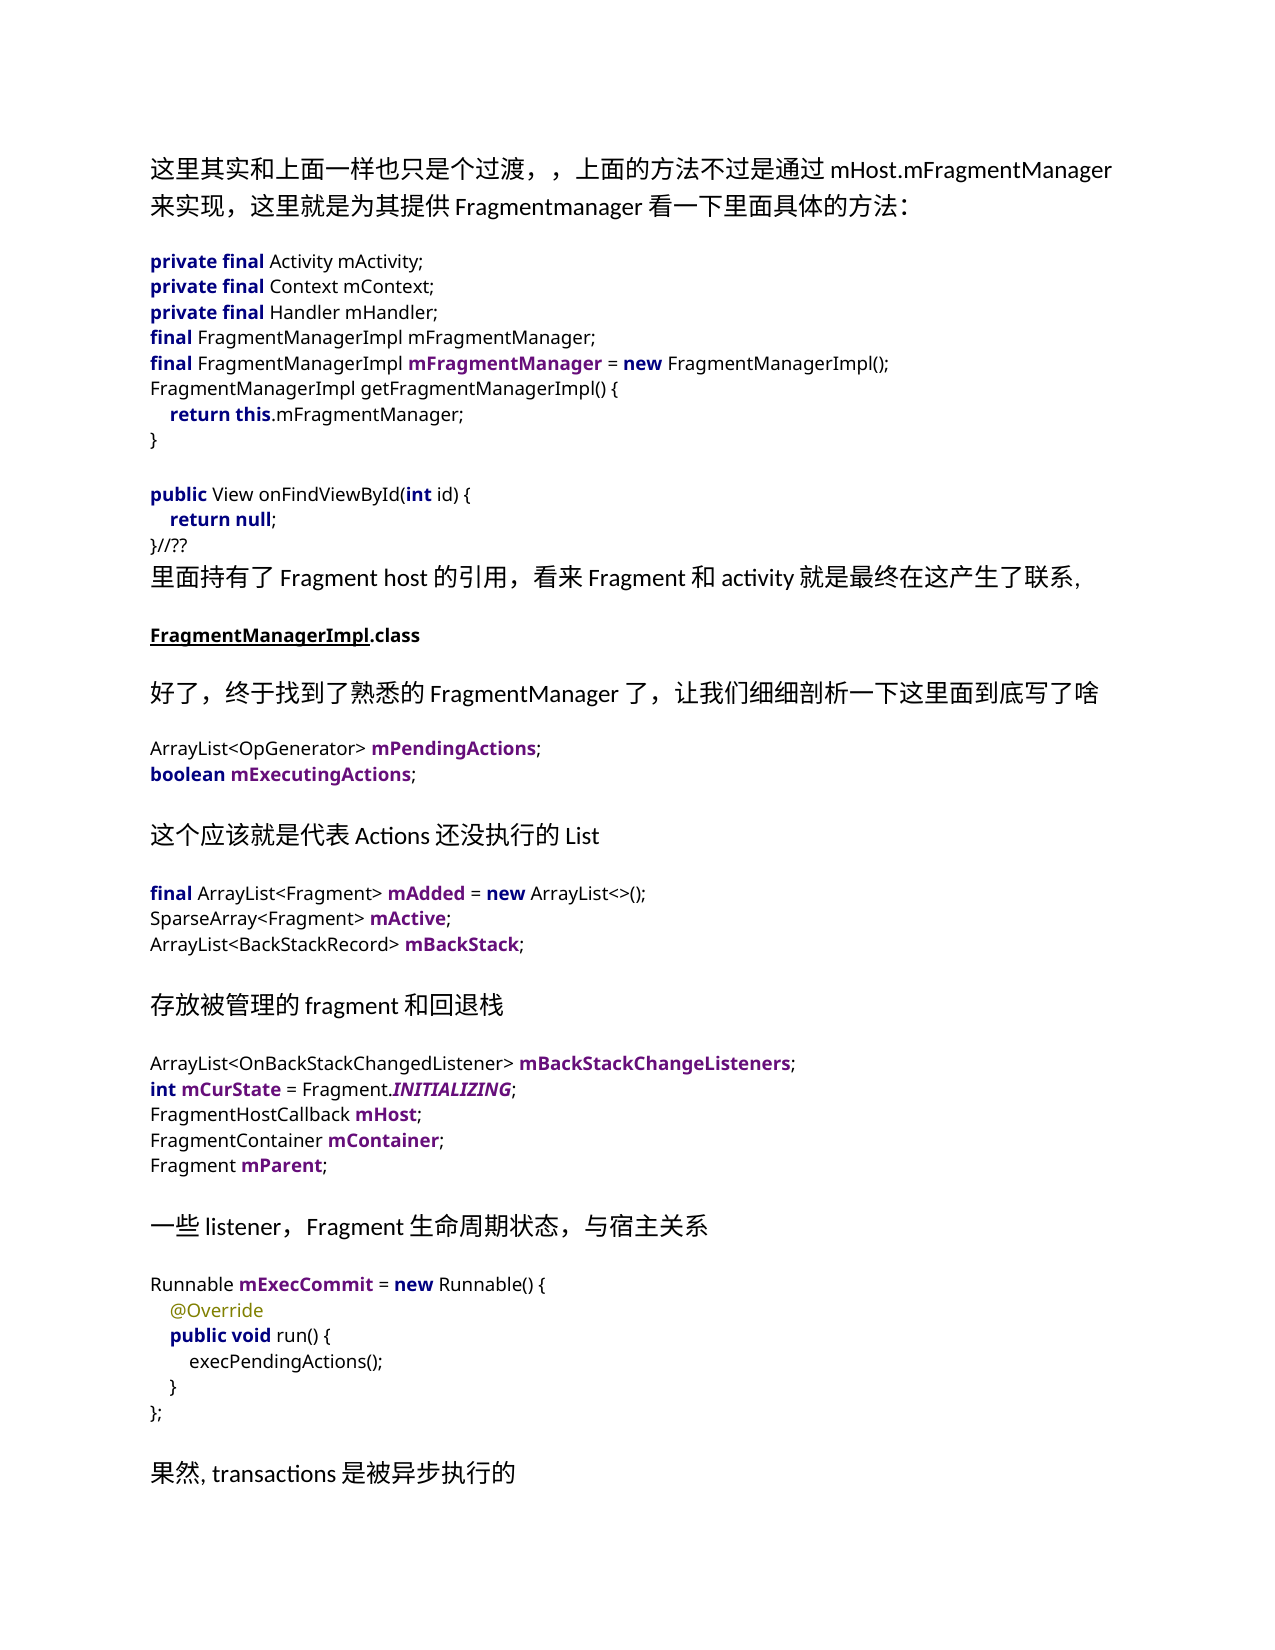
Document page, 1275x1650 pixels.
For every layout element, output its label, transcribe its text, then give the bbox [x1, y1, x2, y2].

list 存放被管理的fragment和回退栈 [150, 985, 1125, 1022]
text final ArrayList<Fragment> mAdded = new ArrayList<>(); SparseArray<Fragment> mActive; ArrayList<BackStackRecord> mBackStack; [150, 880, 1125, 957]
text ArrayList<OnBackStackChangedListener> mBackStackChangeListeners; [150, 1050, 1125, 1076]
list 好了，终于找到了熟悉的FragmentManager了，让我们细细剖析一下这里面到底写了啥 [150, 673, 1125, 710]
list 这里其实和上面一样也只是个过渡，，上面的方法不过是通过mHost.mFragmentManager来实现，这里就是为其提供Fragmentmanager看一下里面具体的方法： [150, 150, 1125, 222]
text public View onFindViewById(int id) { return null; }//?? [150, 481, 1125, 557]
list 里面持有了Fragment host的引用，看来Fragment和activity就是最终在这产生了联系, [150, 557, 1125, 594]
list 果然, transactions是被异步执行的 [150, 1454, 1125, 1490]
text int mCurState = Fragment.INITIALIZING; FragmentHostCallback mHost; FragmentContainer mContainer; Fragment mParent; [150, 1076, 1125, 1178]
text ArrayList<OpGenerator> mPendingActions; boolean mExecutingActions; [150, 735, 1125, 786]
text private final Activity mActivity; private final Context mContext; private final Handler mHandler; final FragmentManagerImpl mFragmentManager; [150, 222, 1125, 350]
list 这个应该就是代表Actions还没执行的List [150, 815, 1125, 851]
text final FragmentManagerImpl mFragmentManager = new FragmentManagerImpl(); [150, 350, 1125, 376]
text Runnable mExecCommit = new Runnable() { @Override public void run() { execPendingActions(); } }; [150, 1272, 1125, 1425]
text FragmentManagerImpl.class [150, 622, 1125, 648]
text FragmentManagerImpl getFragmentManagerImpl() { return this.mFragmentManager; } [150, 376, 1125, 452]
list 一些listener，Fragment生命周期状态，与宿主关系 [150, 1207, 1125, 1243]
